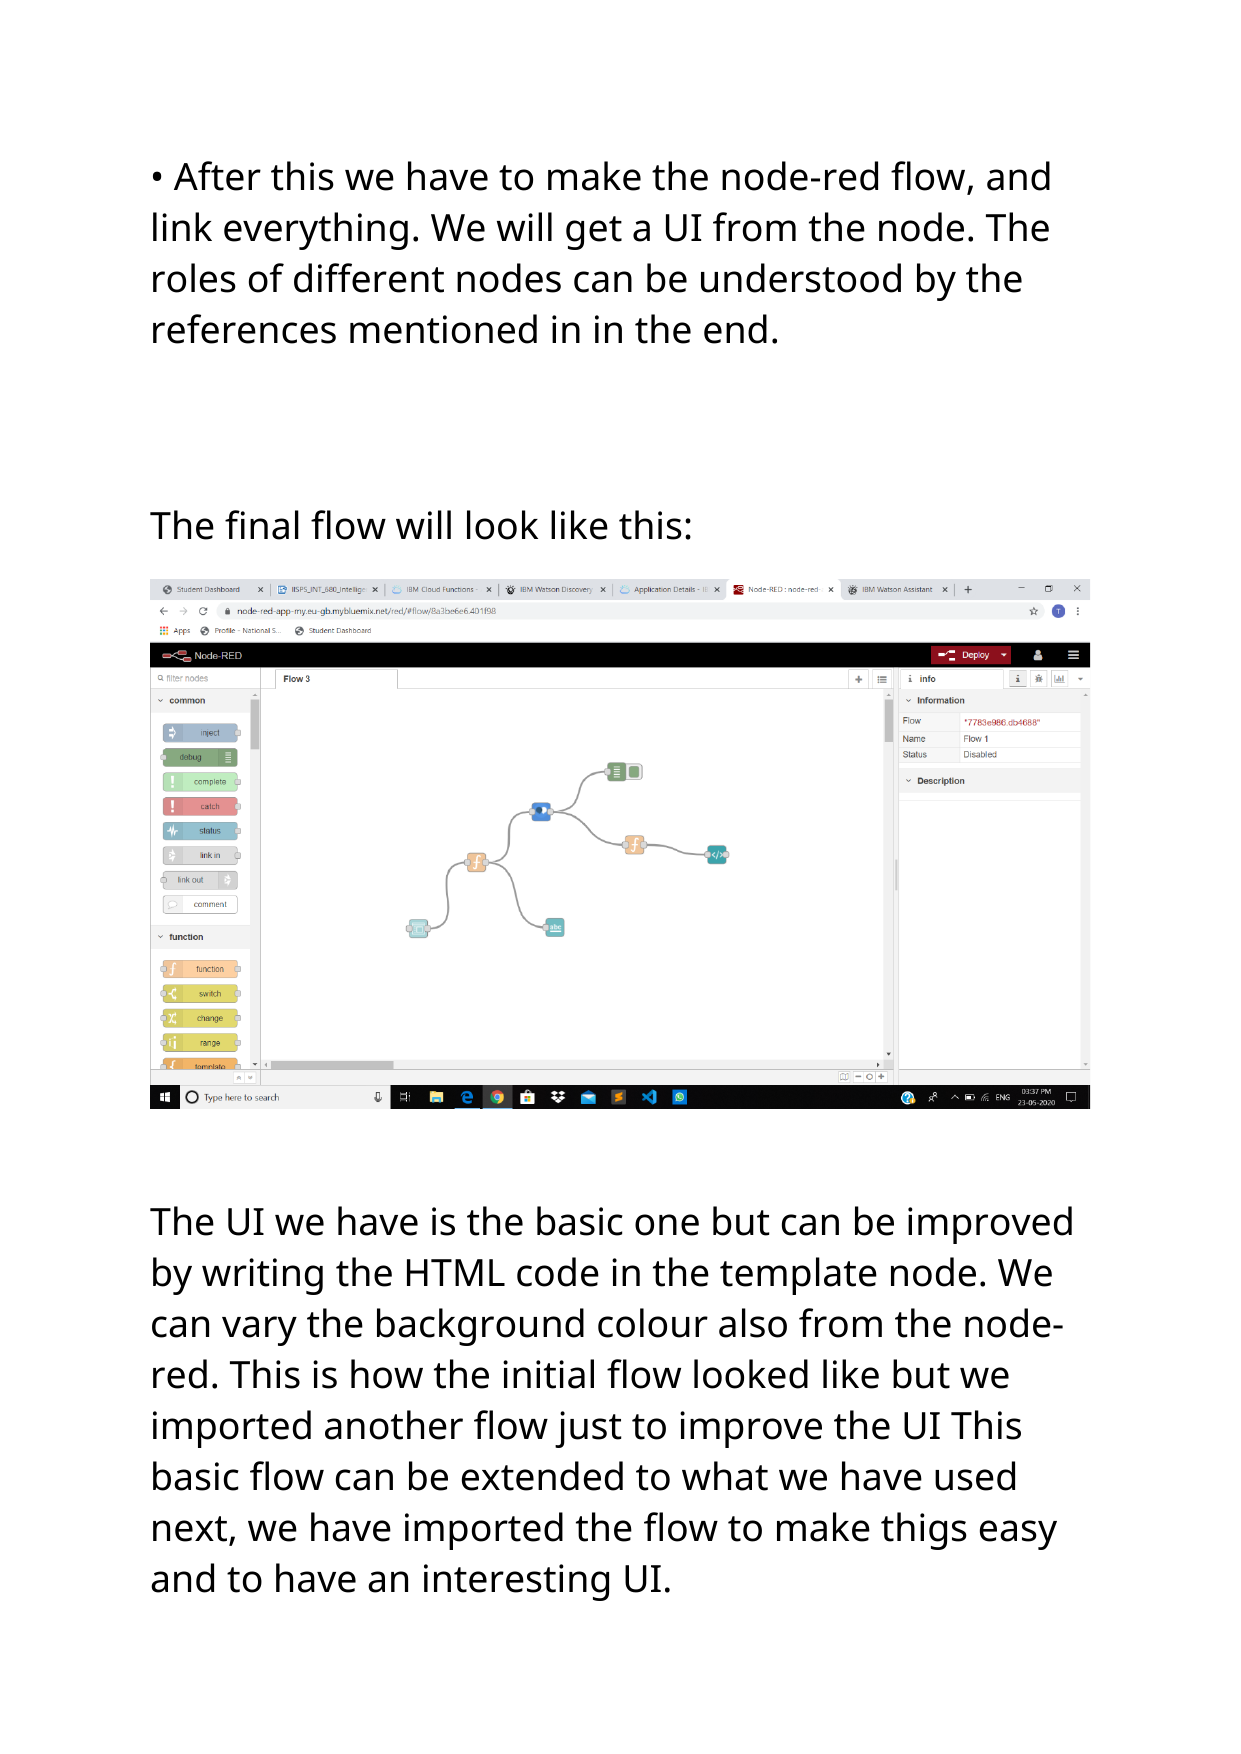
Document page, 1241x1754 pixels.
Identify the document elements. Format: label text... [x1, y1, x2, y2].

text • After this we have to make the node-red flow, and link everything. We will get a UI from the node. The roles of different nodes can be understood by the references mentioned in in the end. [150, 150, 1090, 354]
text The UI we have is the basic one but can be improved by writing the HTML code in the template node. We can vary the background colour also from the node-red. This is how the initial flow looked like but we imported another flow just to improve the UI This basic flow can be extended to what we have used next, we have imported the flow to make thigs easy and to have an interesting UI. [150, 1195, 1090, 1604]
picture [150, 579, 1091, 1109]
text The final flow will look like this: [150, 499, 1090, 550]
